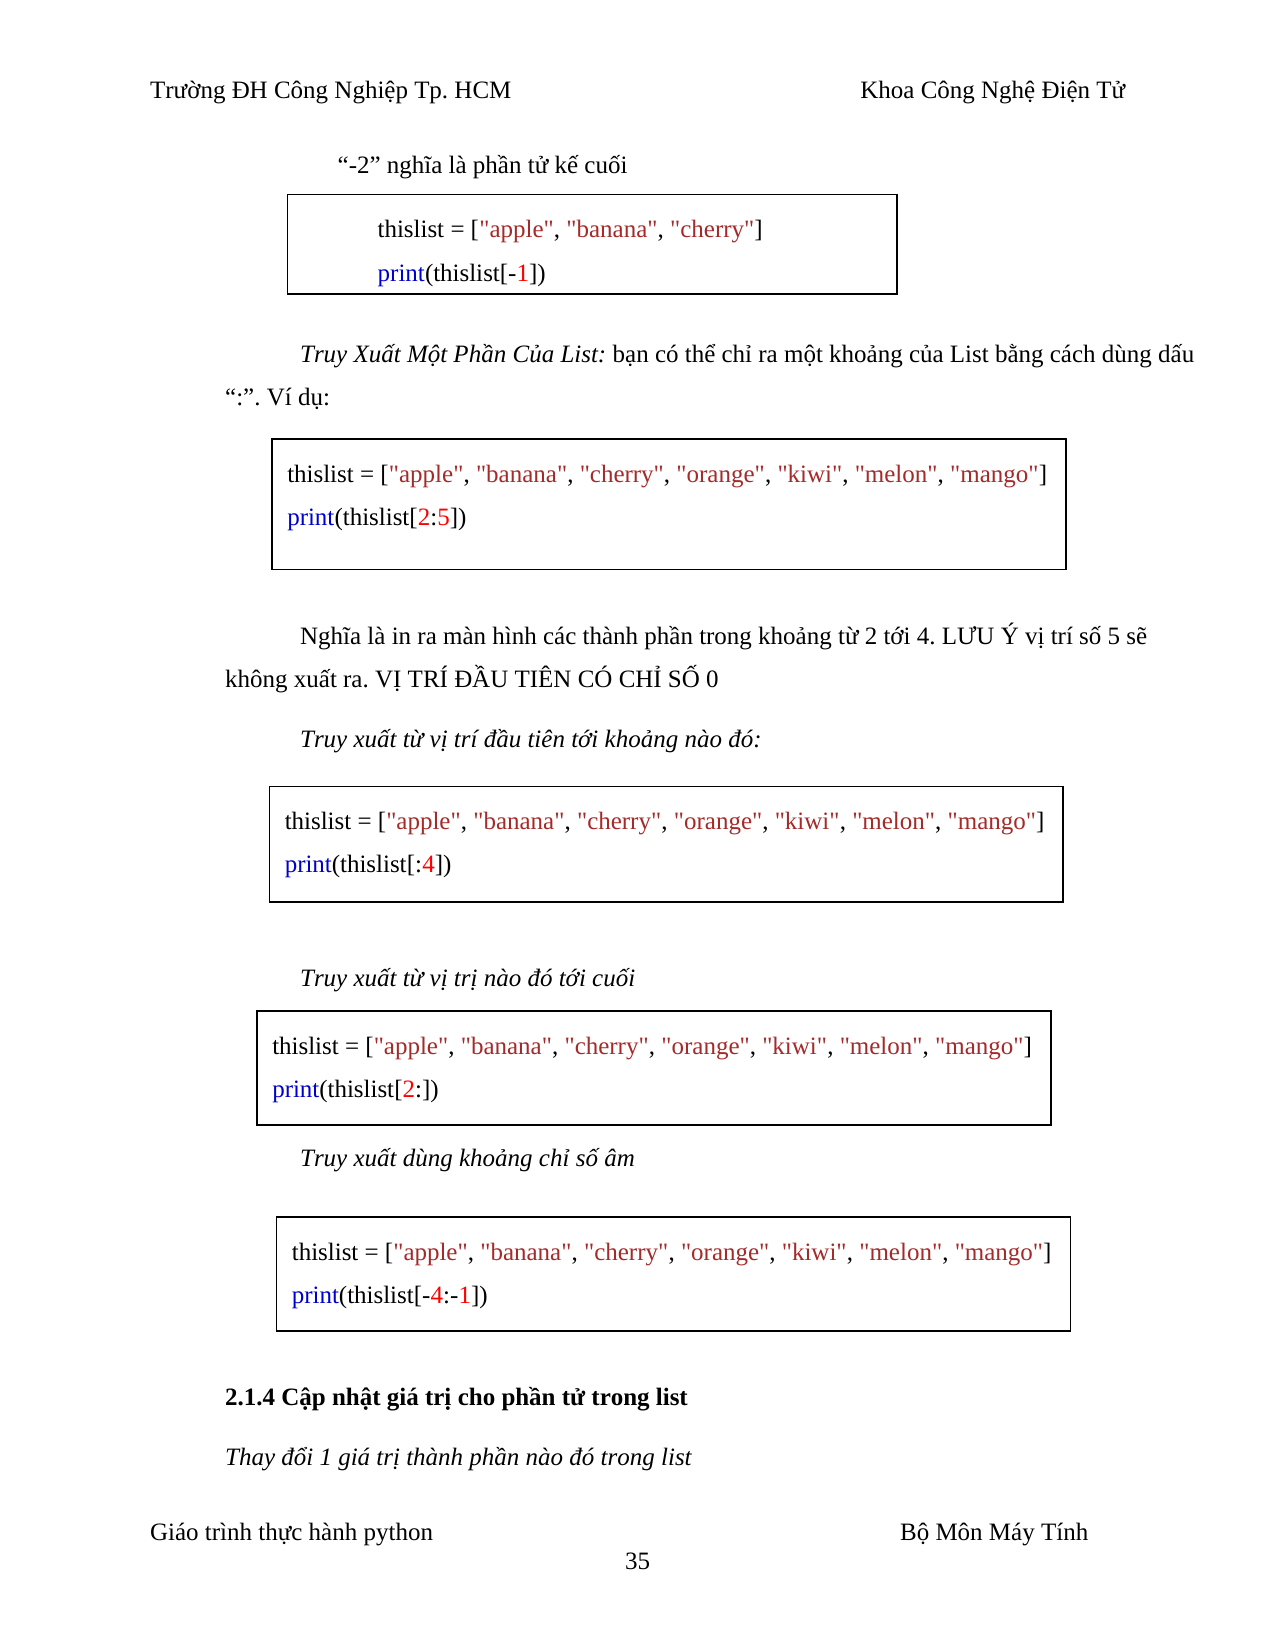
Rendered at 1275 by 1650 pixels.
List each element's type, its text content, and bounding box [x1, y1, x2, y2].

list “-2” nghĩa là phần tử kế cuối [337, 150, 1196, 179]
text Truy xuất từ vị trí đầu tiên tới khoảng nào đó: [225, 724, 1196, 753]
text Thay đổi 1 giá trị thành phần nào đó trong list [150, 1442, 1196, 1471]
text 2.1.4 Cập nhật giá trị cho phần tử trong list [150, 1382, 1196, 1411]
text Truy xuất từ vị trị nào đó tới cuối [225, 963, 1196, 992]
text Truy xuất dùng khoảng chỉ số âm [225, 1143, 1196, 1172]
text Nghĩa là in ra màn hình các thành phần trong khoảng từ 2 tới 4. LƯU Ý vị trí số 5 sẽ không xuất ra. VỊ TRÍ ĐẦU TIÊN CÓ CHỈ SỐ 0 [225, 621, 1196, 693]
text Truy Xuất Một Phần Của List: bạn có thể chỉ ra một khoảng của List bằng cách dùng dấu “:”. Ví dụ: [225, 339, 1196, 411]
